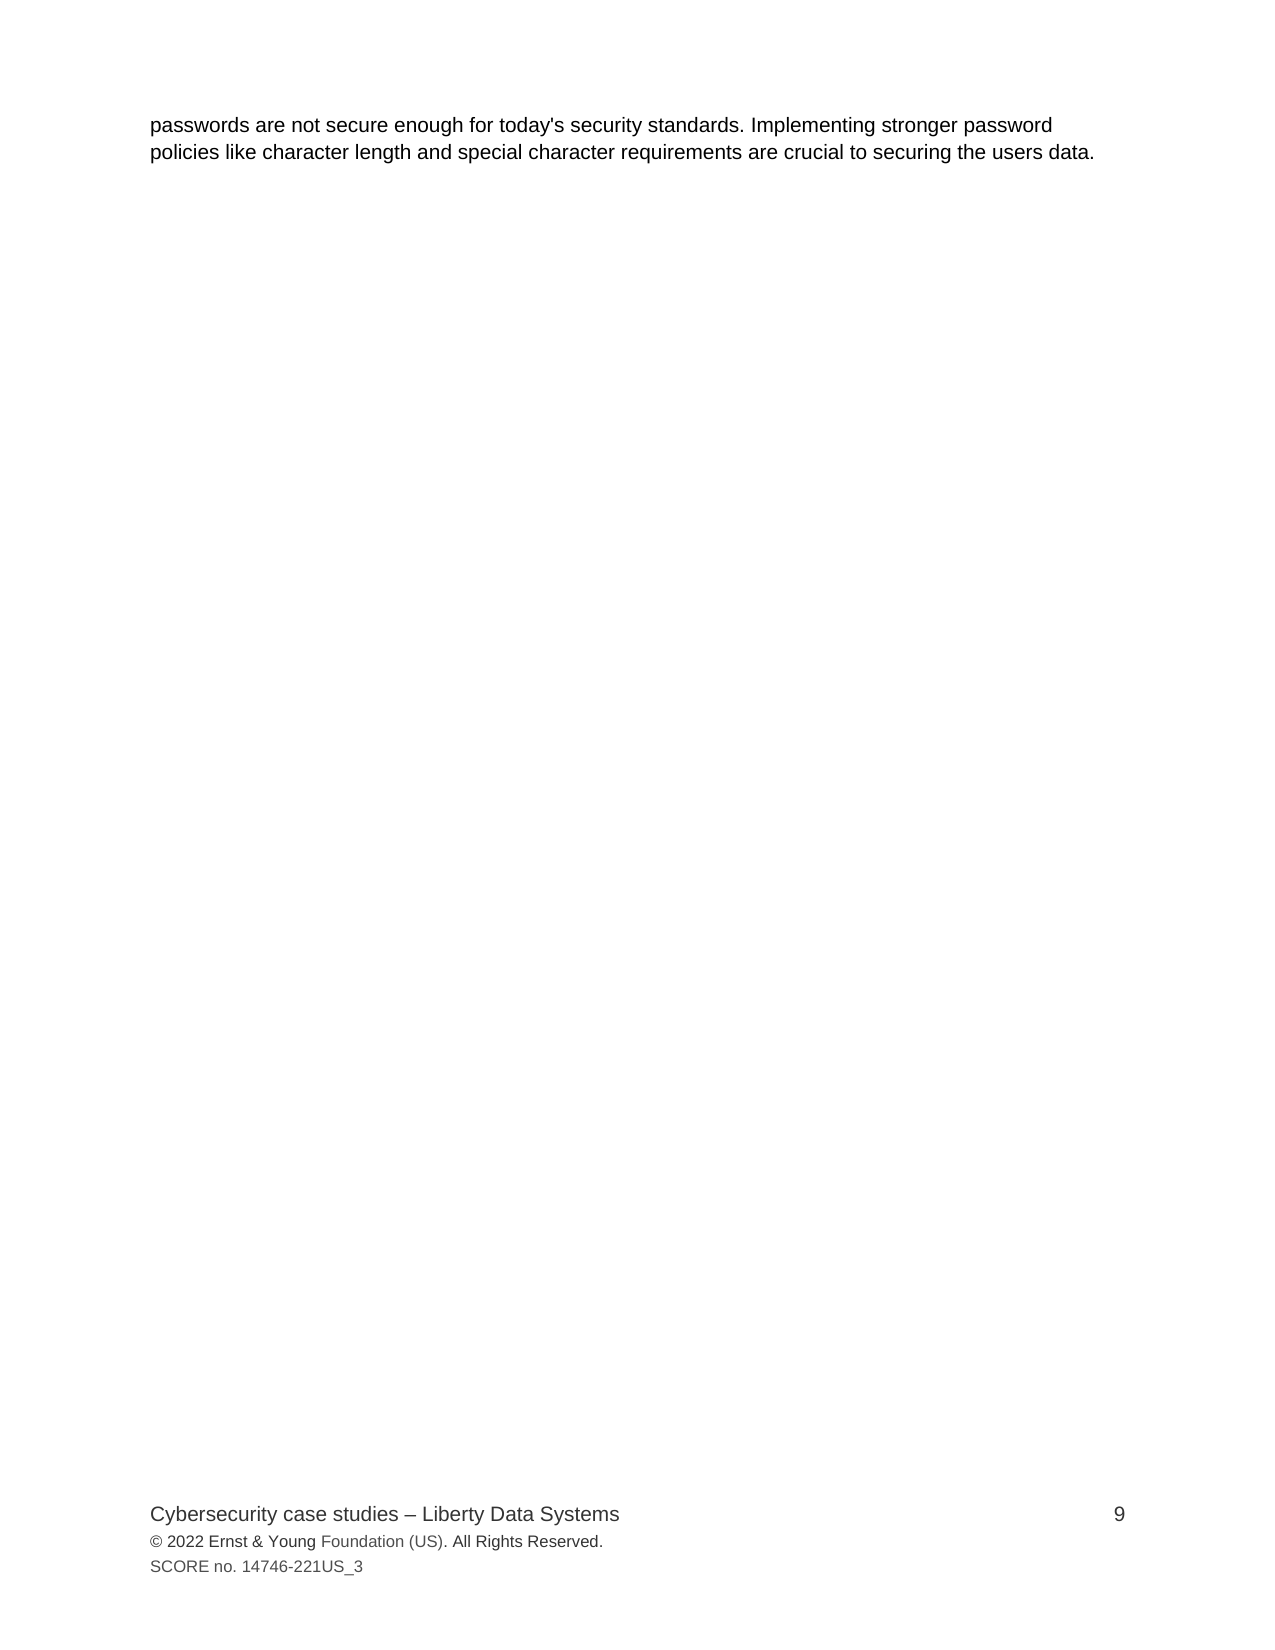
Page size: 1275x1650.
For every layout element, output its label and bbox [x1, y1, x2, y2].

text [150, 112, 1125, 164]
